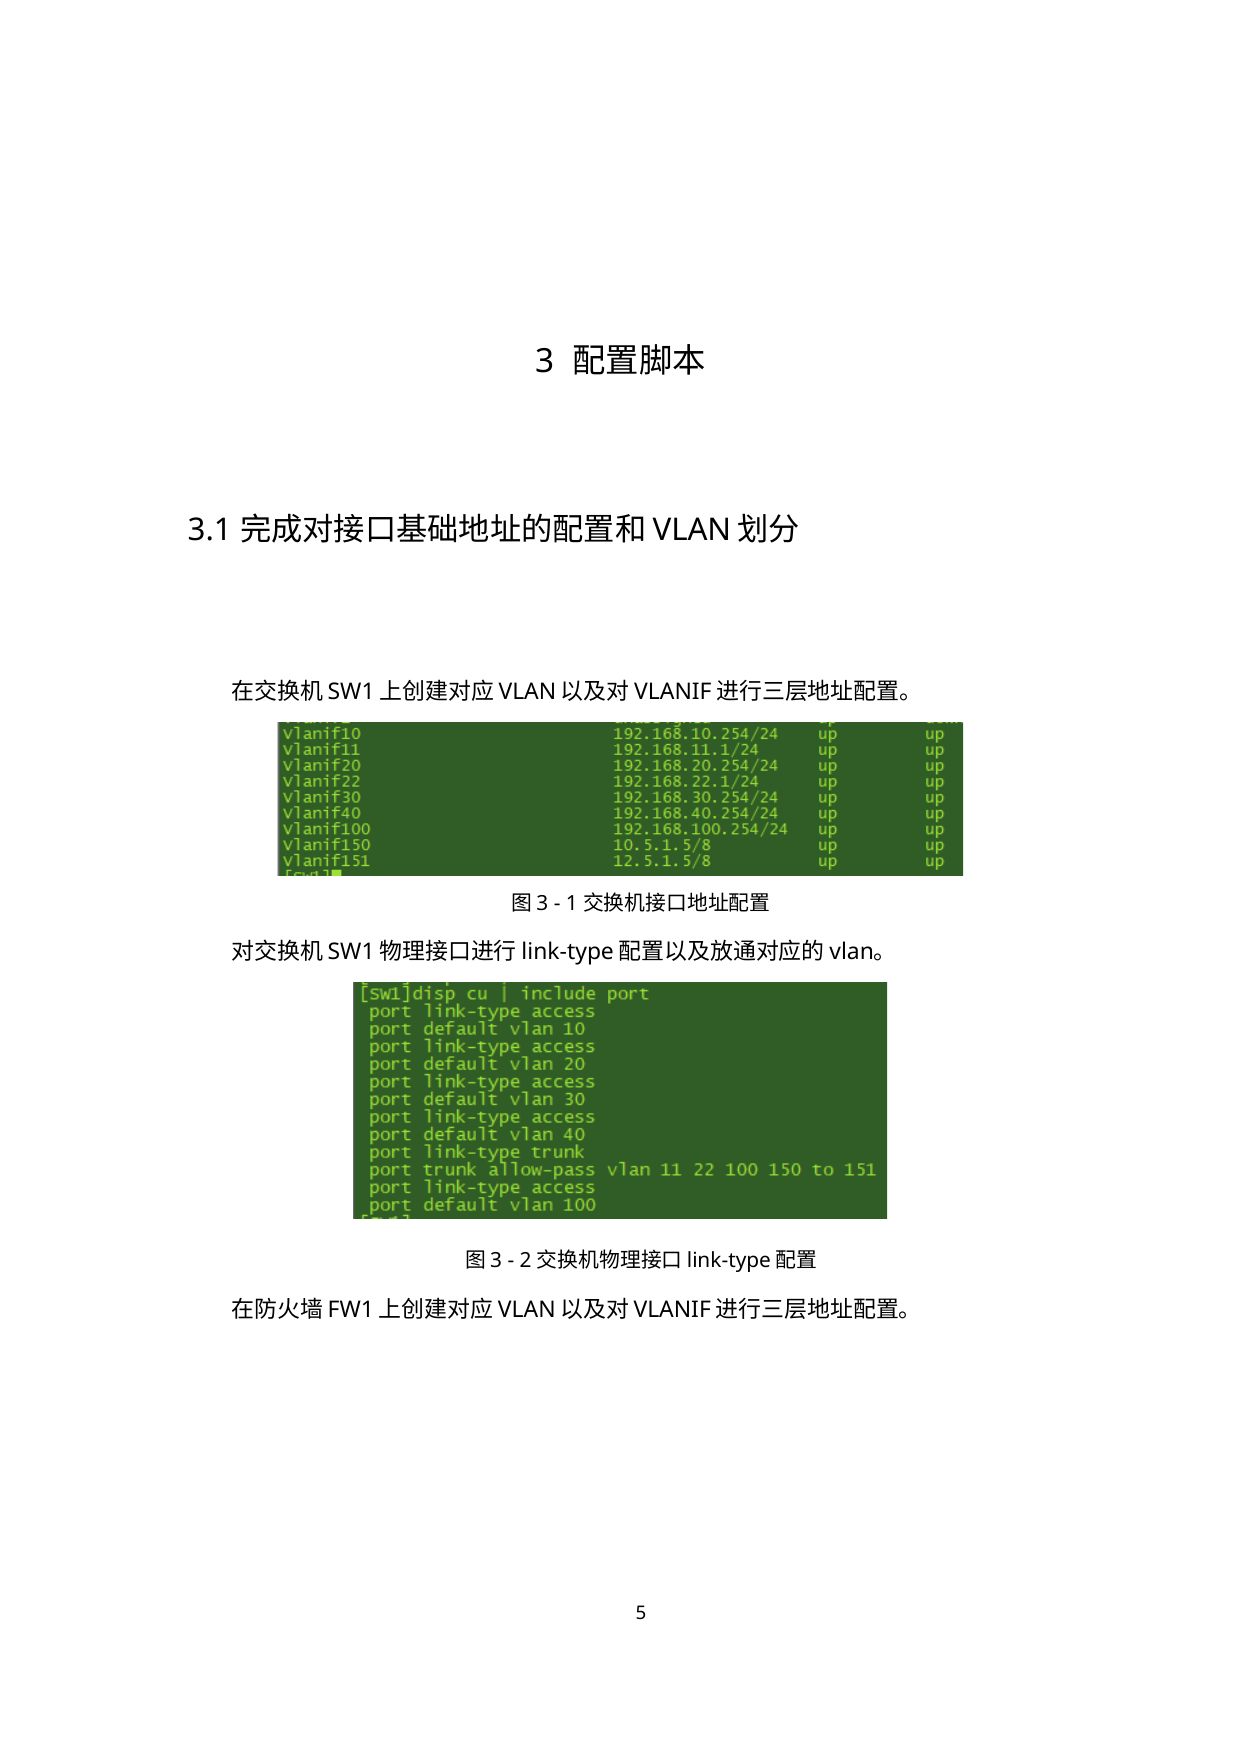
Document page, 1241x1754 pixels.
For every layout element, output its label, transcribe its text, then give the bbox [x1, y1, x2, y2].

subtitle 配置脚本 [187, 325, 1053, 390]
text 图3 - 1 交换机接口地址配置 [187, 885, 1053, 917]
picture [277, 722, 964, 876]
text 在交换机SW1上创建对应VLAN以及对VLANIF进行三层地址配置。 [187, 657, 1053, 722]
picture [353, 982, 888, 1219]
subtitle 3.1 完成对接口基础地址的配置和VLAN划分 [187, 494, 1053, 559]
text 图3 - 2 交换机物理接口link-type配置 [187, 1242, 1053, 1275]
text 在防火墙FW1上创建对应VLAN以及对VLANIF进行三层地址配置。 [187, 1275, 1053, 1340]
text 对交换机SW1物理接口进行link-type配置以及放通对应的vlan。 [187, 917, 1053, 982]
